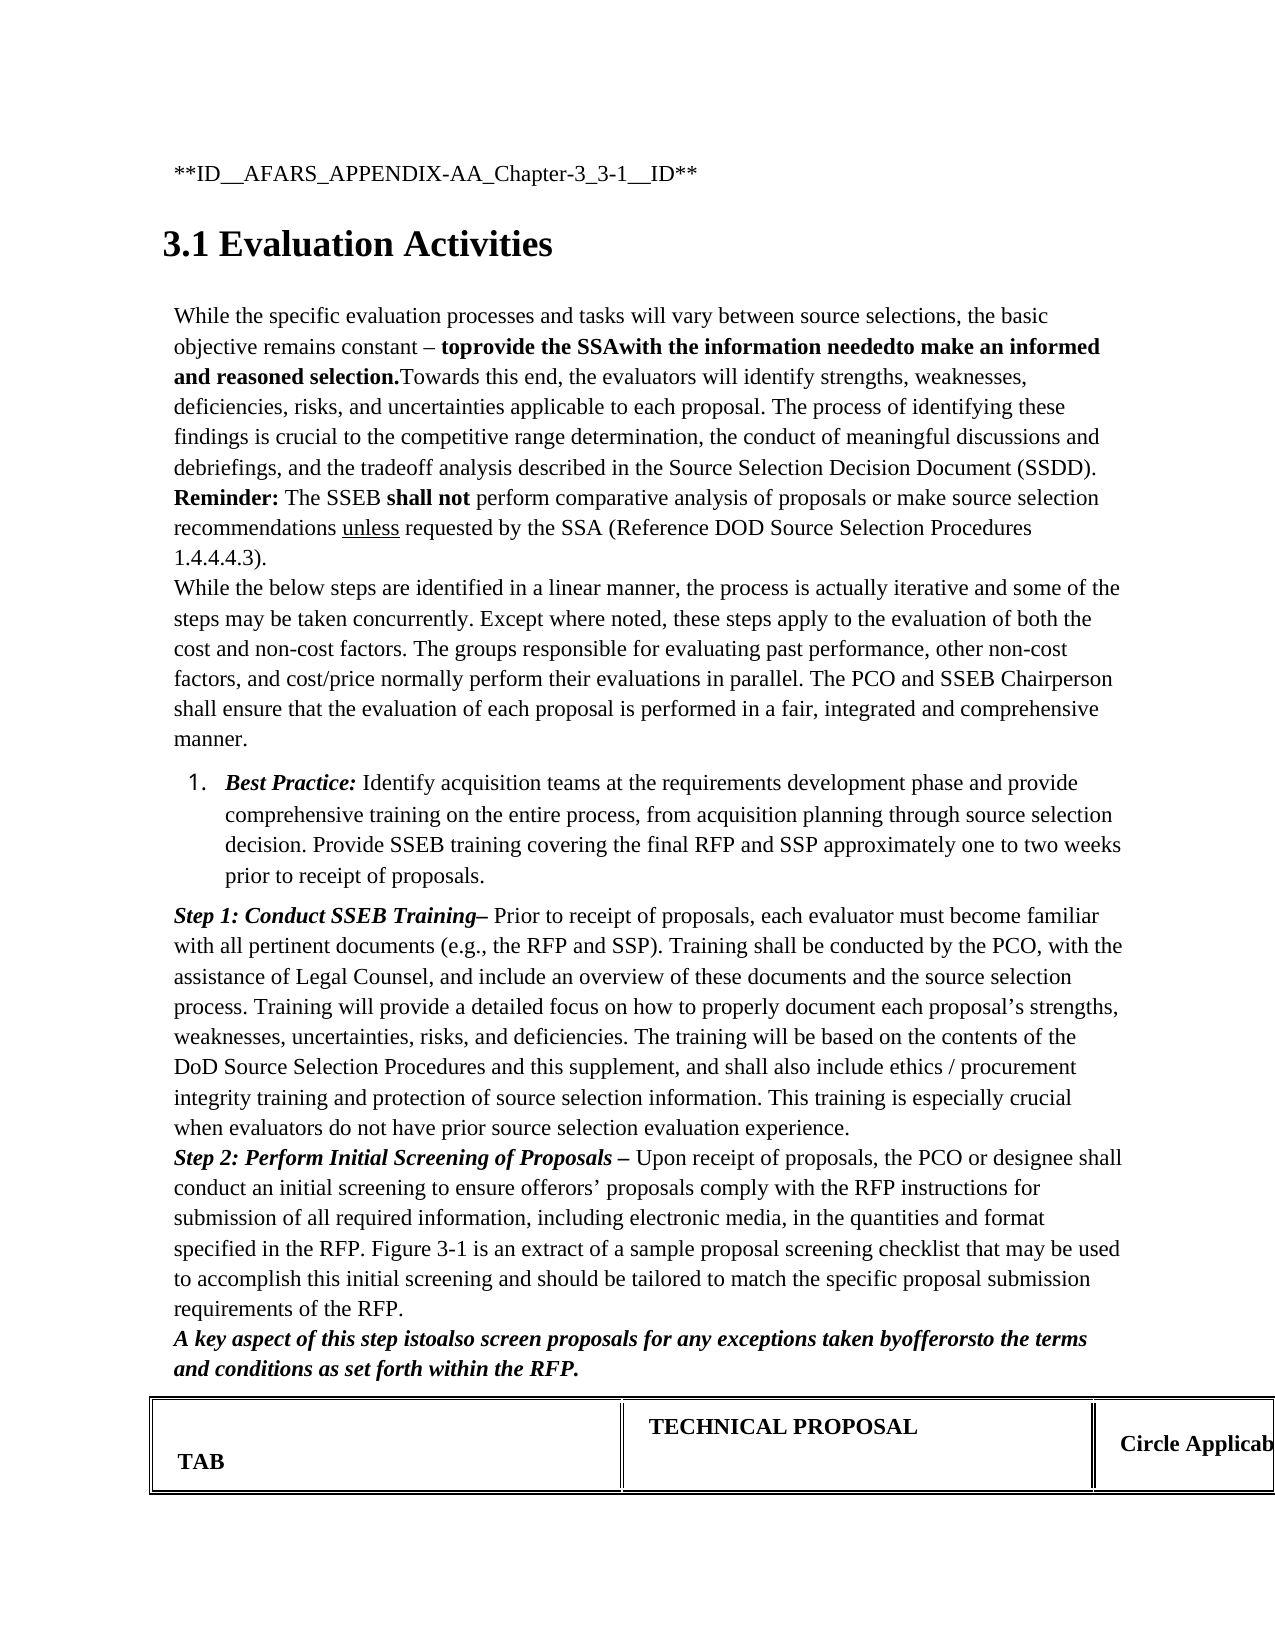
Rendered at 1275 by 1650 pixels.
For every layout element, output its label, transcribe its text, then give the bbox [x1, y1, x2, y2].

text A key aspect of this step istoalso screen proposals for any exceptions taken byofferorsto the terms and conditions as set forth within the RFP. [163, 1315, 1135, 1392]
table_header TAB [153, 1398, 622, 1490]
subtitle 3.1 Evaluation Activities [162, 222, 1125, 265]
text Step 1: Conduct SSEB Training– Prior to receipt of proposals, each evaluator must become familiar with all pertinent documents (e.g., the RFP and SSP). Training shall be conducted by the PCO, with the assistance of Legal Counsel, and include an overview of these documents and the source selection process. Training will provide a detailed focus on how to properly document each proposal’s strengths, weaknesses, uncertainties, risks, and deficiencies. The training will be based on the contents of the DoD Source Selection Procedures and this supplement, and shall also include ethics / procurement integrity training and protection of source selection information. This training is especially crucial when evaluators do not have prior source selection evaluation experience. [163, 892, 1135, 1133]
list Best Practice: Identify acquisition teams at the requirements development phase and provide comprehensive training on the entire process, from acquisition planning through source selection decision. Provide SSEB training covering the final RFP and SSP approximately one to two weeks prior to receipt of proposals. [187, 766, 1125, 888]
text While the below steps are identified in a linear manner, the process is actually iterative and some of the steps may be taken concurrently. Except where noted, these steps apply to the evaluation of both the cost and non-cost factors. The groups responsible for evaluating past performance, other non-cost factors, and cost/price normally perform their evaluations in parallel. The PCO and SSEB Chairperson shall ensure that the evaluation of each proposal is performed in a fair, integrated and comprehensive manner. [163, 564, 1135, 762]
text **ID__AFARS_APPENDIX-AA_Chapter-3_3-1__ID** [163, 150, 1135, 197]
text Reminder: The SSEB shall not perform comparative analysis of proposals or make source selection recommendations unless requested by the SSA (Reference DOD Source Selection Procedures 1.4.4.4.3). [163, 473, 1135, 564]
text While the specific evaluation processes and tasks will vary between source selections, the basic objective remains constant – toprovide the SSAwith the information neededto make an informed and reasoned selection.Towards this end, the evaluators will identify strengths, weaknesses, deficiencies, risks, and uncertainties applicable to each proposal. The process of identifying these findings is crucial to the competitive range determination, the conduct of meaningful discussions and debriefings, and the tradeoff analysis described in the Source Selection Decision Document (SSDD). [163, 292, 1135, 473]
text Step 2: Perform Initial Screening of Proposals – Upon receipt of proposals, the PCO or designee shall conduct an initial screening to ensure offerors’ proposals comply with the RFP instructions for submission of all required information, including electronic media, in the quantities and format specified in the RFP. Figure 3-1 is an extract of a sample proposal screening checklist that may be used to accomplish this initial screening and should be tailored to match the specific proposal submission requirements of the RFP. [163, 1133, 1135, 1315]
table_header TECHNICAL PROPOSAL [622, 1400, 1093, 1490]
table_header Circle Applicable Response [1094, 1400, 1273, 1490]
